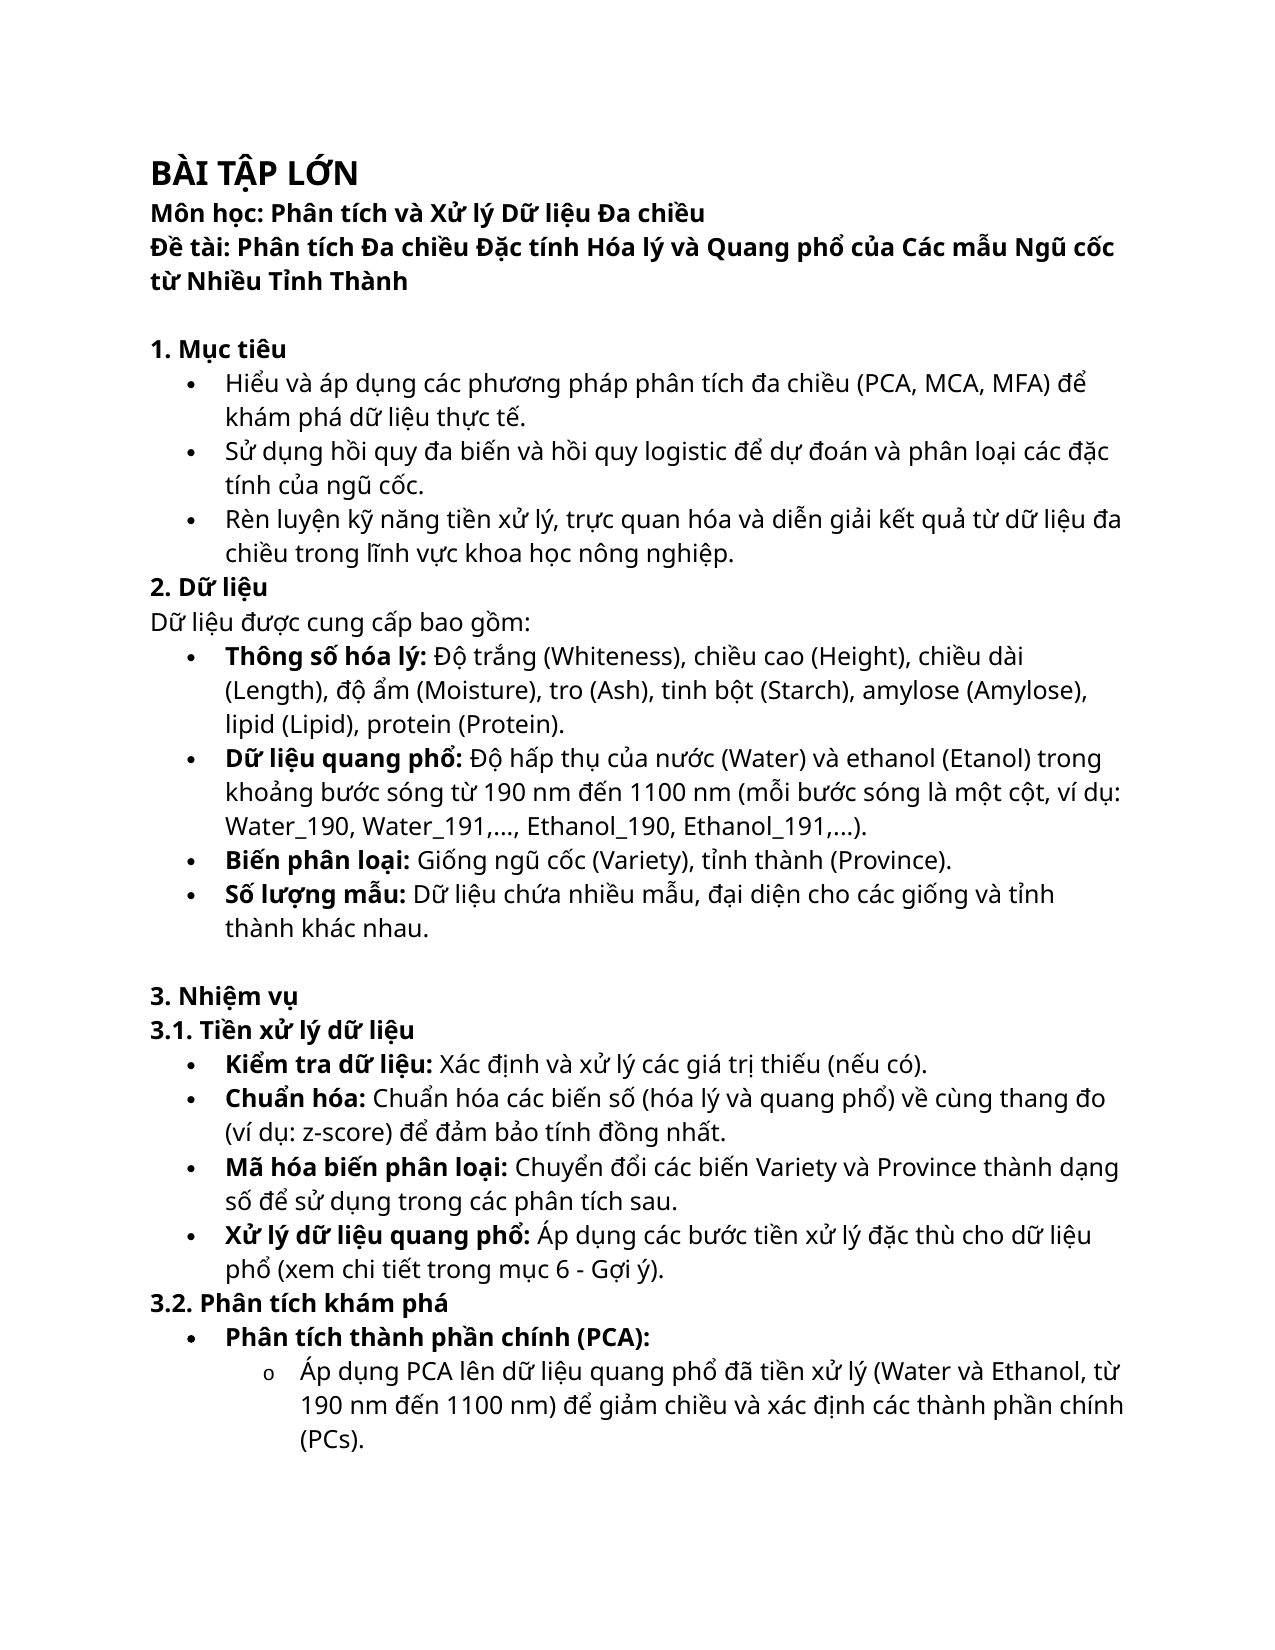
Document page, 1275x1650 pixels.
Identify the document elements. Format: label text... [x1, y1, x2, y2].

list Chuẩn hóa: Chuẩn hóa các biến số (hóa lý và quang phổ) về cùng thang đo (ví dụ: z-score) để đảm bảo tính đồng nhất. [187, 1081, 1125, 1149]
list Xử lý dữ liệu quang phổ: Áp dụng các bước tiền xử lý đặc thù cho dữ liệu phổ (xem chi tiết trong mục 6 - Gợi ý). [187, 1217, 1125, 1285]
list Dữ liệu quang phổ: Độ hấp thụ của nước (Water) và ethanol (Etanol) trong khoảng bước sóng từ 190 nm đến 1100 nm (mỗi bước sóng là một cột, ví dụ: Water_190, Water_191,..., Ethanol_190, Ethanol_191,...). [187, 740, 1125, 843]
list Mã hóa biến phân loại: Chuyển đổi các biến Variety và Province thành dạng số để sử dụng trong các phân tích sau. [187, 1149, 1125, 1217]
text 3.1. Tiền xử lý dữ liệu [150, 1013, 1125, 1047]
text 3.2. Phân tích khám phá [150, 1285, 1125, 1319]
text 1. Mục tiêu [150, 332, 1125, 366]
list Hiểu và áp dụng các phương pháp phân tích đa chiều (PCA, MCA, MFA) để khám phá dữ liệu thực tế. [187, 366, 1125, 434]
list Phân tích thành phần chính (PCA): [187, 1319, 1125, 1353]
list Rèn luyện kỹ năng tiền xử lý, trực quan hóa và diễn giải kết quả từ dữ liệu đa chiều trong lĩnh vực khoa học nông nghiệp. [187, 502, 1125, 570]
text Dữ liệu được cung cấp bao gồm: [150, 604, 1125, 638]
list Kiểm tra dữ liệu: Xác định và xử lý các giá trị thiếu (nếu có). [187, 1047, 1125, 1081]
text BÀI TẬP LỚN [150, 150, 1125, 195]
list Số lượng mẫu: Dữ liệu chứa nhiều mẫu, đại diện cho các giống và tỉnh thành khác nhau. [187, 877, 1125, 945]
text 3. Nhiệm vụ [150, 979, 1125, 1013]
text Môn học: Phân tích và Xử lý Dữ liệu Đa chiều Đề tài: Phân tích Đa chiều Đặc tính Hóa lý và Quang phổ của Các mẫu Ngũ cốc từ Nhiều Tỉnh Thành [150, 195, 1125, 298]
text 2. Dữ liệu [150, 570, 1125, 604]
list Biến phân loại: Giống ngũ cốc (Variety), tỉnh thành (Province). [187, 843, 1125, 877]
list Sử dụng hồi quy đa biến và hồi quy logistic để dự đoán và phân loại các đặc tính của ngũ cốc. [187, 434, 1125, 502]
list Thông số hóa lý: Độ trắng (Whiteness), chiều cao (Height), chiều dài (Length), độ ẩm (Moisture), tro (Ash), tinh bột (Starch), amylose (Amylose), lipid (Lipid), protein (Protein). [187, 638, 1125, 740]
list Áp dụng PCA lên dữ liệu quang phổ đã tiền xử lý (Water và Ethanol, từ 190 nm đến 1100 nm) để giảm chiều và xác định các thành phần chính (PCs). [262, 1353, 1125, 1456]
